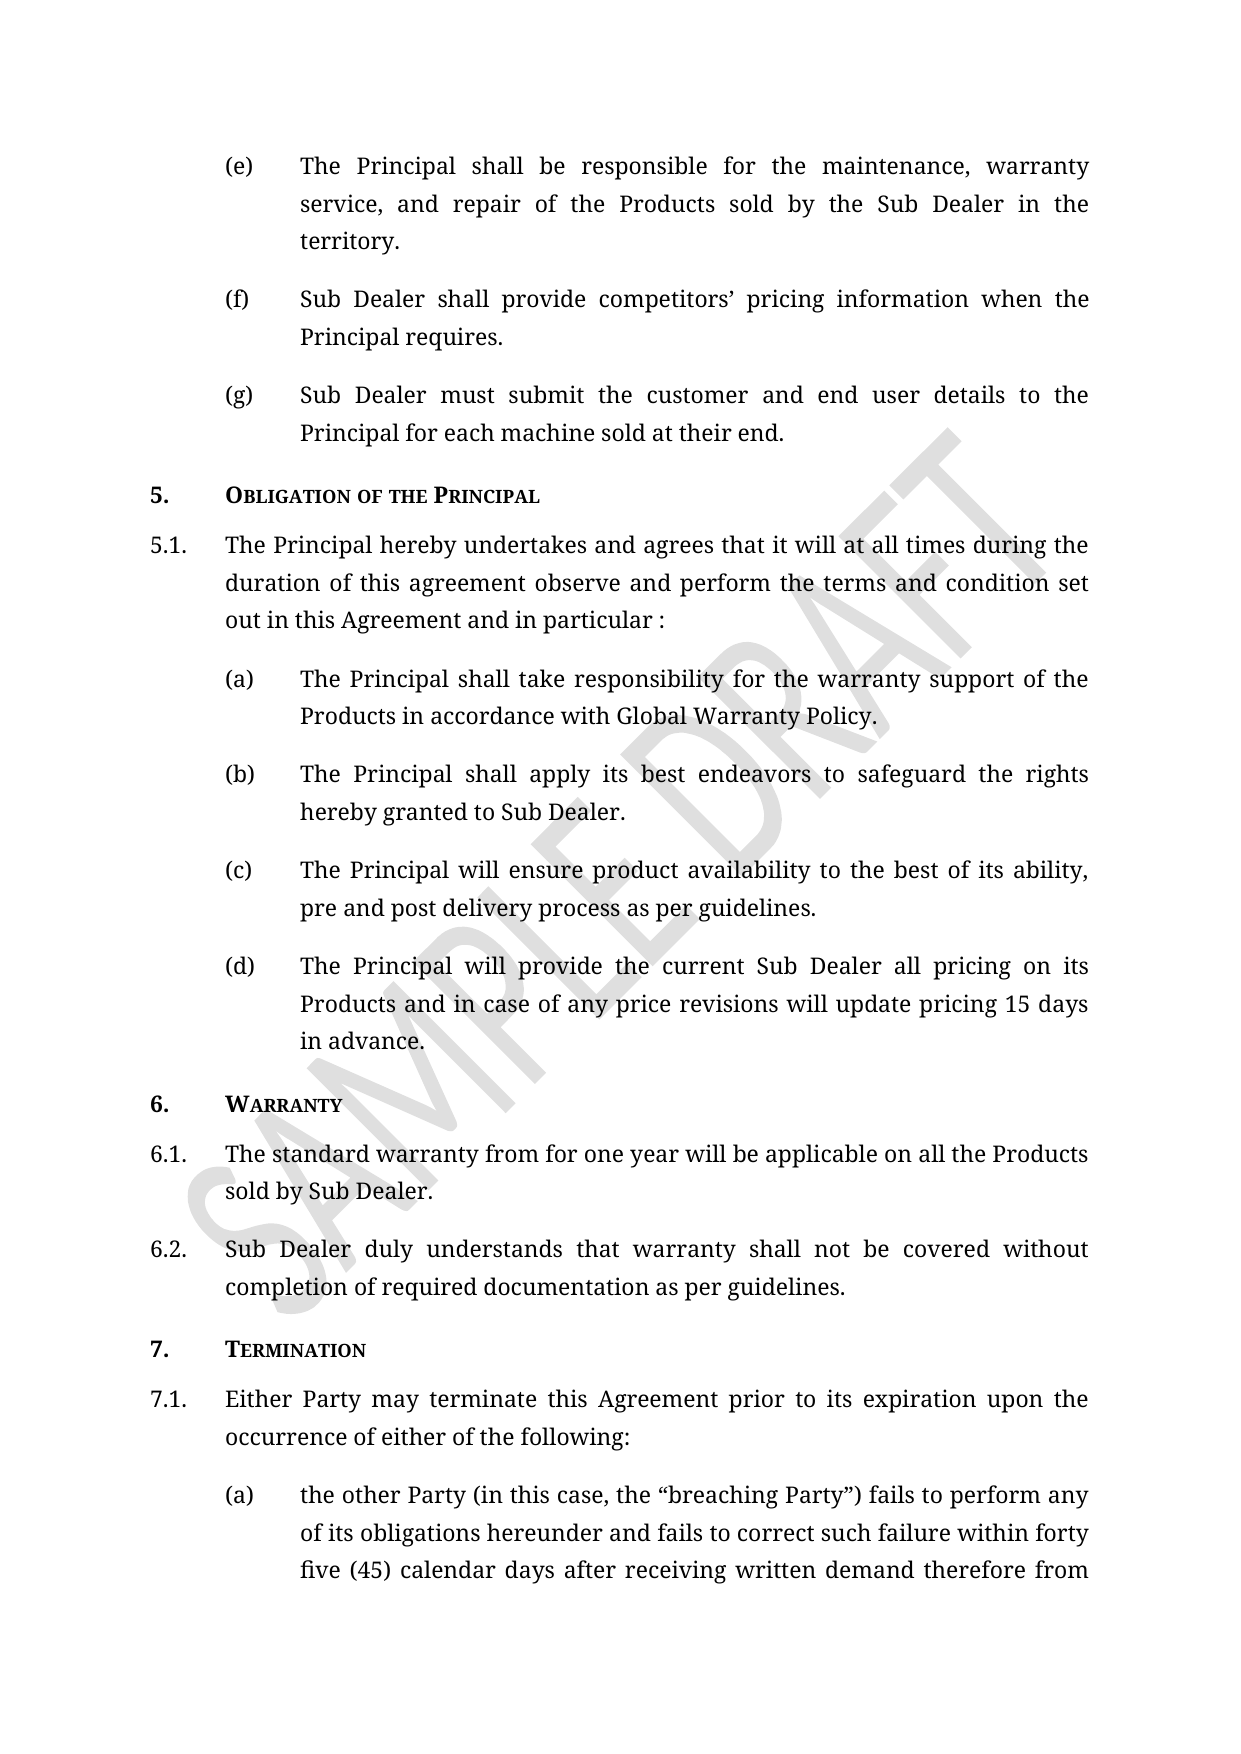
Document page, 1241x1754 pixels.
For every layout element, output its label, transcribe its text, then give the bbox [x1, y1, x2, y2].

subtitle Obligation of the Principal [150, 479, 1090, 510]
subtitle Termination [150, 1333, 1090, 1364]
list Either Party may terminate this Agreement prior to its expiration upon the occurrence of either of the following: [150, 1383, 1090, 1452]
list The Principal will ensure product availability to the best of its ability, pre and post delivery process as per guidelines. [225, 854, 1090, 923]
list Sub Dealer shall provide competitors’ pricing information when the Principal requires. [225, 283, 1090, 352]
list The Principal shall take responsibility for the warranty support of the Products in accordance with Global Warranty Policy. [225, 662, 1090, 731]
list The Principal shall apply its best endeavors to safeguard the rights hereby granted to Sub Dealer. [225, 758, 1090, 827]
list Sub Dealer duly understands that warranty shall not be covered without completion of required documentation as per guidelines. [150, 1233, 1090, 1302]
list The standard warranty from for one year will be applicable on all the Products sold by Sub Dealer. [150, 1137, 1090, 1206]
subtitle Warranty [150, 1087, 1090, 1119]
list The Principal will provide the current Sub Dealer all pricing on its Products and in case of any price revisions will update pricing 15 days in advance. [225, 950, 1090, 1056]
list The Principal shall be responsible for the maintenance, warranty service, and repair of the Products sold by the Sub Dealer in the territory. [225, 150, 1090, 256]
list Sub Dealer must submit the customer and end user details to the Principal for each machine sold at their end. [225, 379, 1090, 448]
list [225, 1479, 1090, 1585]
list The Principal hereby undertakes and agrees that it will at all times during the duration of this agreement observe and perform the terms and condition set out in this Agreement and in particular : [150, 529, 1090, 635]
